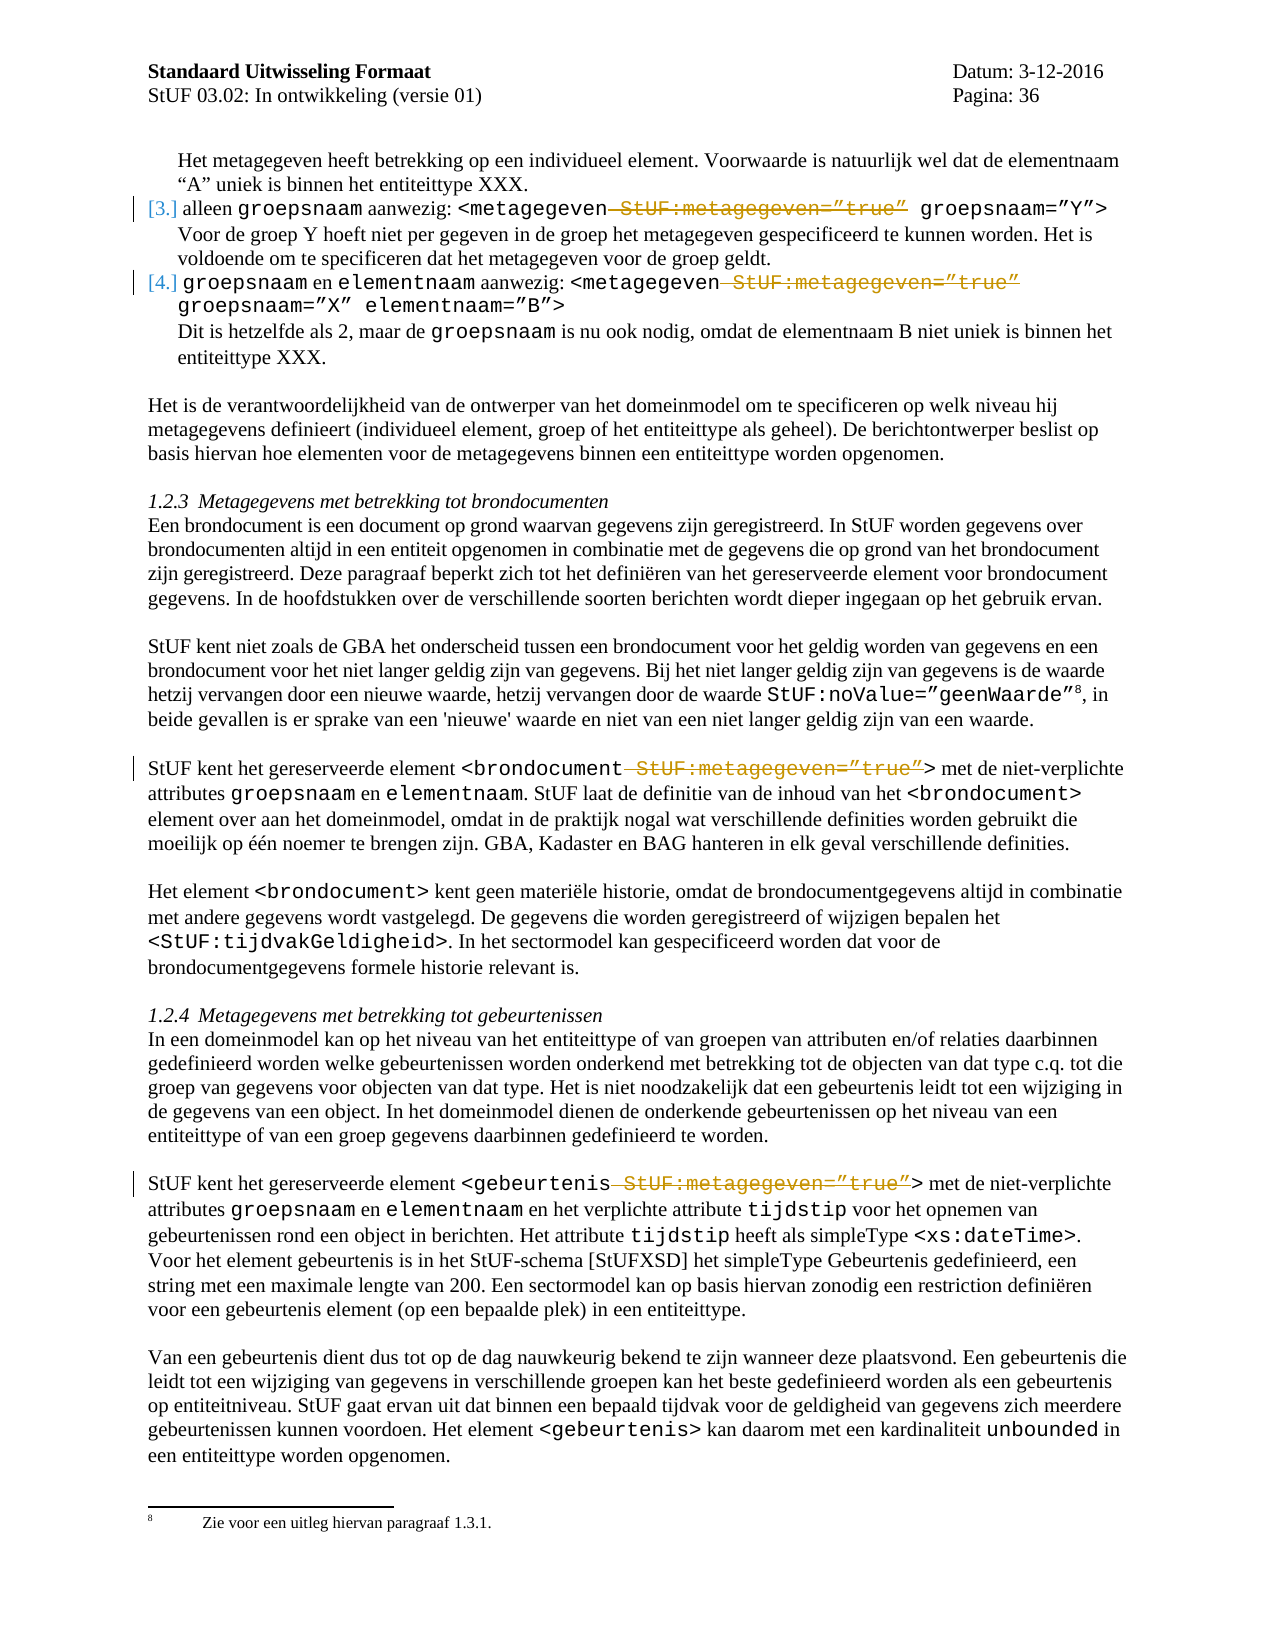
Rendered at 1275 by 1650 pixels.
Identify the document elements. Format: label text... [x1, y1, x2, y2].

subtitle Metagegevens met betrekking tot gebeurtenissen [148, 1003, 1127, 1027]
subtitle Metagegevens met betrekking tot brondocumenten [148, 489, 1127, 513]
text Het metagegeven heeft betrekking op een individueel element. Voorwaarde is natuurlijk wel dat de elementnaam “A” uniek is binnen het entiteittype XXX. [177, 148, 1127, 196]
text In een domeinmodel kan op het niveau van het entiteittype of van groepen van attributen en/of relaties daarbinnen gedefinieerd worden welke gebeurtenissen worden onderkend met betrekking tot de objecten van dat type c.q. tot die groep van gegevens voor objecten van dat type. Het is niet noodzakelijk dat een gebeurtenis leidt tot een wijziging in de gegevens van een object. In het domeinmodel dienen de onderkende gebeurtenissen op het niveau van een entiteittype of van een groep gegevens daarbinnen gedefinieerd te worden. [148, 1027, 1127, 1147]
text Het element <brondocument> kent geen materiële historie, omdat de brondocumentgegevens altijd in combinatie met andere gegevens wordt vastgelegd. De gegevens die worden geregistreerd of wijzigen bepalen het <StUF:tijdvakGeldigheid>. In het sectormodel kan gespecificeerd worden dat voor de brondocumentgegevens formele historie relevant is. [148, 879, 1127, 979]
text StUF kent niet zoals de GBA het onderscheid tussen een brondocument voor het geldig worden van gegevens en een brondocument voor het niet langer geldig zijn van gegevens. Bij het niet langer geldig zijn van gegevens is de waarde hetzij vervangen door een nieuwe waarde, hetzij vervangen door de waarde StUF:noValue=”geenWaarde”, in beide gevallen is er sprake van een 'nieuwe' waarde en niet van een niet langer geldig zijn van een waarde. [148, 633, 1127, 731]
text StUF kent het gereserveerde element <gebeurtenis> met de niet-verplichte attributes groepsnaam en elementnaam en het verplichte attribute tijdstip voor het opnemen van gebeurtenissen rond een object in berichten. Het attribute tijdstip heeft als simpleType <xs:dateTime>. Voor het element gebeurtenis is in het StUF-schema [StUFXSD] het simpleType Gebeurtenis gedefinieerd, een string met een maximale lengte van 200. Een sectormodel kan op basis hiervan zonodig een restriction definiëren voor een gebeurtenis element (op een bepaalde plek) in een entiteittype. [148, 1171, 1127, 1321]
list groepsnaam en elementnaam aanwezig: <metagegeven groepsnaam=”X” elementnaam=”B”> [148, 270, 1127, 319]
text Het is de verantwoordelijkheid van de ontwerper van het domeinmodel om te specificeren op welk niveau hij metagegevens definieert (individueel element, groep of het entiteittype als geheel). De berichtontwerper beslist op basis hiervan hoe elementen voor de metagegevens binnen een entiteittype worden opgenomen. [148, 393, 1127, 465]
text Een brondocument is een document op grond waarvan gegevens zijn geregistreerd. In StUF worden gegevens over brondocumenten altijd in een entiteit opgenomen in combinatie met de gegevens die op grond van het brondocument zijn geregistreerd. Deze paragraaf beperkt zich tot het definiëren van het gereserveerde element voor brondocument gegevens. In de hoofdstukken over de verschillende soorten berichten wordt dieper ingegaan op het gebruik ervan. [148, 513, 1127, 609]
text Dit is hetzelfde als 2, maar de groepsnaam is nu ook nodig, omdat de elementnaam B niet uniek is binnen het entiteittype XXX. [177, 319, 1127, 369]
text StUF kent het gereserveerde element <brondocument> met de niet-verplichte attributes groepsnaam en elementnaam. StUF laat de definitie van de inhoud van het <brondocument> element over aan het domeinmodel, omdat in de praktijk nogal wat verschillende definities worden gebruikt die moeilijk op één noemer te brengen zijn. GBA, Kadaster en BAG hanteren in elk geval verschillende definities. [148, 756, 1127, 855]
text Voor de groep Y hoeft niet per gegeven in de groep het metagegeven gespecificeerd te kunnen worden. Het is voldoende om te specificeren dat het metagegeven voor de groep geldt. [177, 222, 1127, 270]
list alleen groepsnaam aanwezig: <metagegeven groepsnaam=”Y”> [148, 196, 1127, 222]
text Van een gebeurtenis dient dus tot op de dag nauwkeurig bekend te zijn wanneer deze plaatsvond. Een gebeurtenis die leidt tot een wijziging van gegevens in verschillende groepen kan het beste gedefinieerd worden als een gebeurtenis op entiteitniveau. StUF gaat ervan uit dat binnen een bepaald tijdvak voor de geldigheid van gegevens zich meerdere gebeurtenissen kunnen voordoen. Het element <gebeurtenis> kan daarom met een kardinaliteit unbounded in een entiteittype worden opgenomen. [148, 1345, 1127, 1467]
